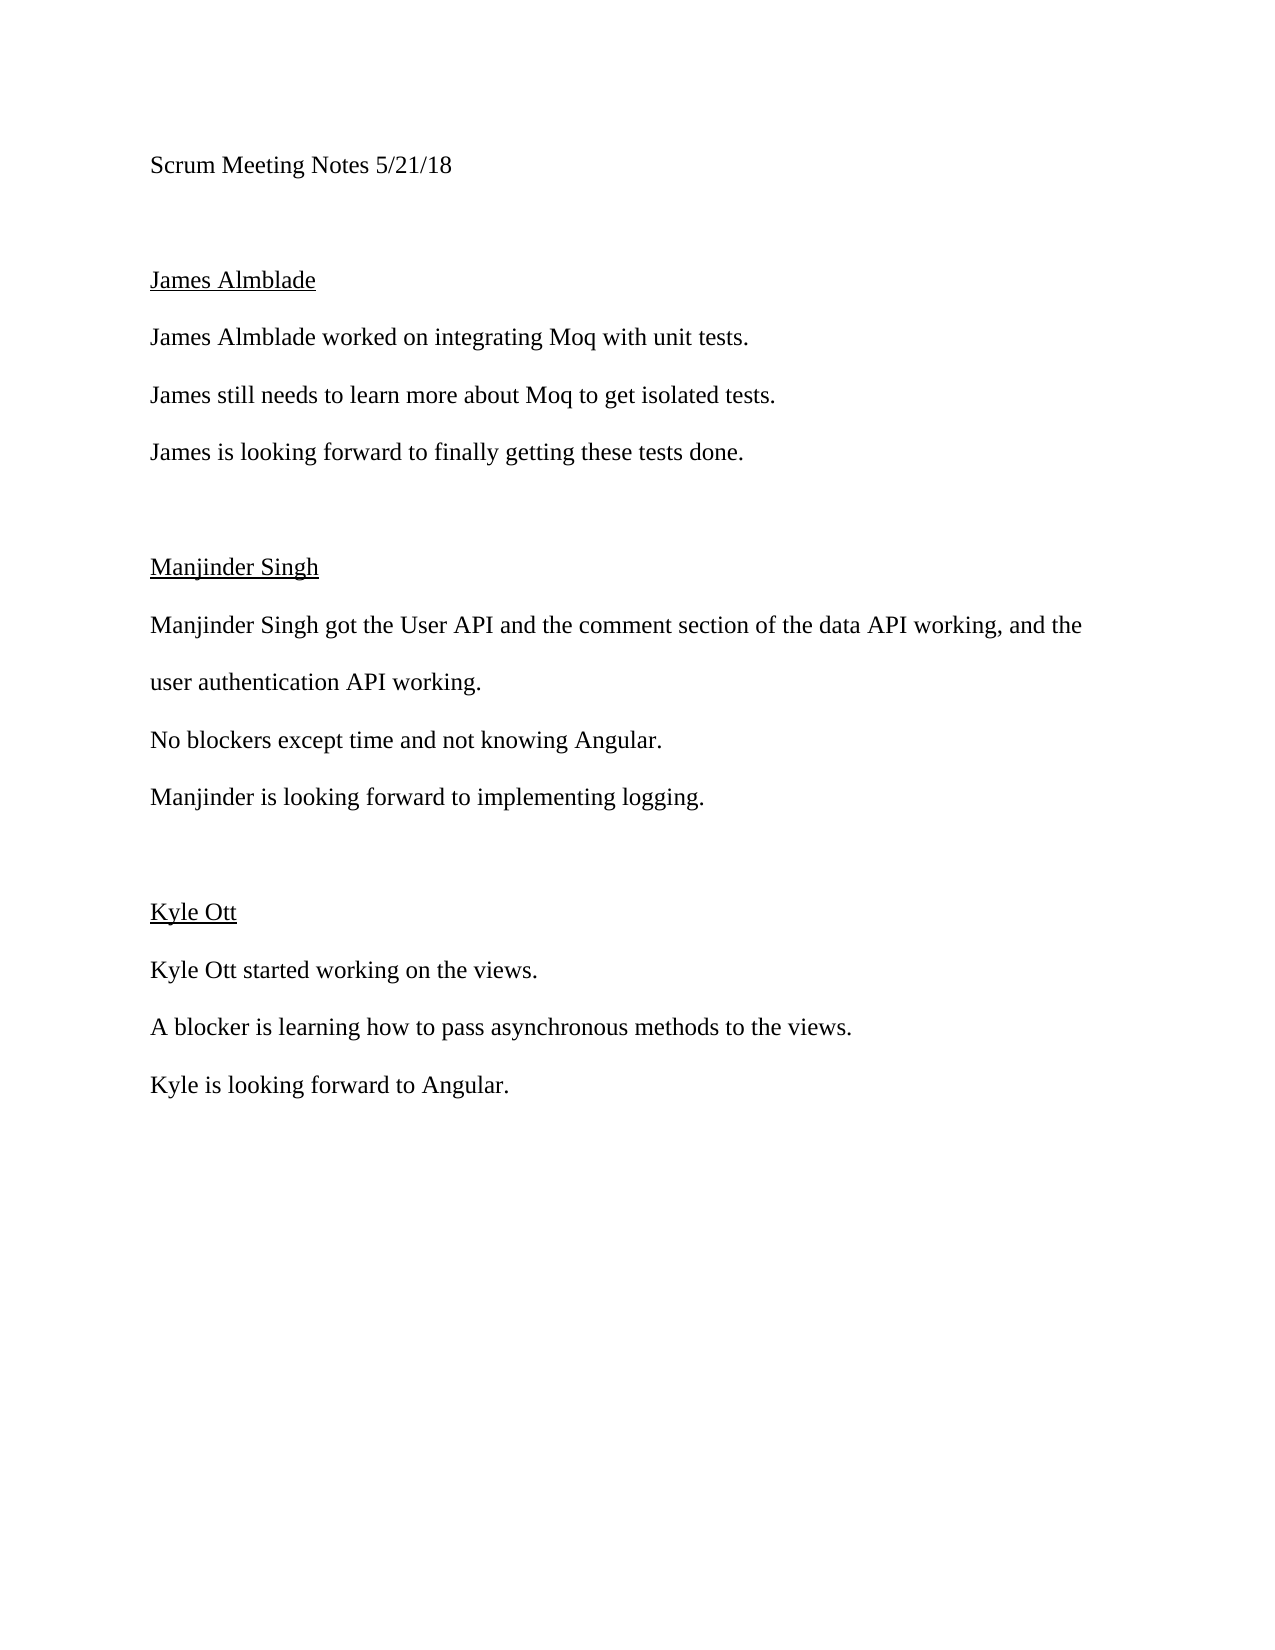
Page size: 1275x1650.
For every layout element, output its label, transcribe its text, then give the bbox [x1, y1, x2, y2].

text James still needs to learn more about Moq to get isolated tests. [150, 380, 1125, 409]
text Manjinder is looking forward to implementing logging. [150, 782, 1125, 811]
text James Almblade worked on integrating Moq with unit tests. [150, 322, 1125, 351]
text Manjinder Singh [150, 552, 1125, 581]
text No blockers except time and not knowing Angular. [150, 725, 1125, 754]
text Kyle is looking forward to Angular. [150, 1070, 1125, 1099]
text Kyle Ott started working on the views. [150, 955, 1125, 984]
text Kyle Ott [150, 897, 1125, 926]
text Manjinder Singh got the User API and the comment section of the data API working, and the user authentication API working. [150, 610, 1125, 696]
text Scrum Meeting Notes 5/21/18 [150, 150, 1125, 179]
text James is looking forward to finally getting these tests done. [150, 437, 1125, 466]
text James Almblade [150, 265, 1125, 294]
text A blocker is learning how to pass asynchronous methods to the views. [150, 1012, 1125, 1041]
